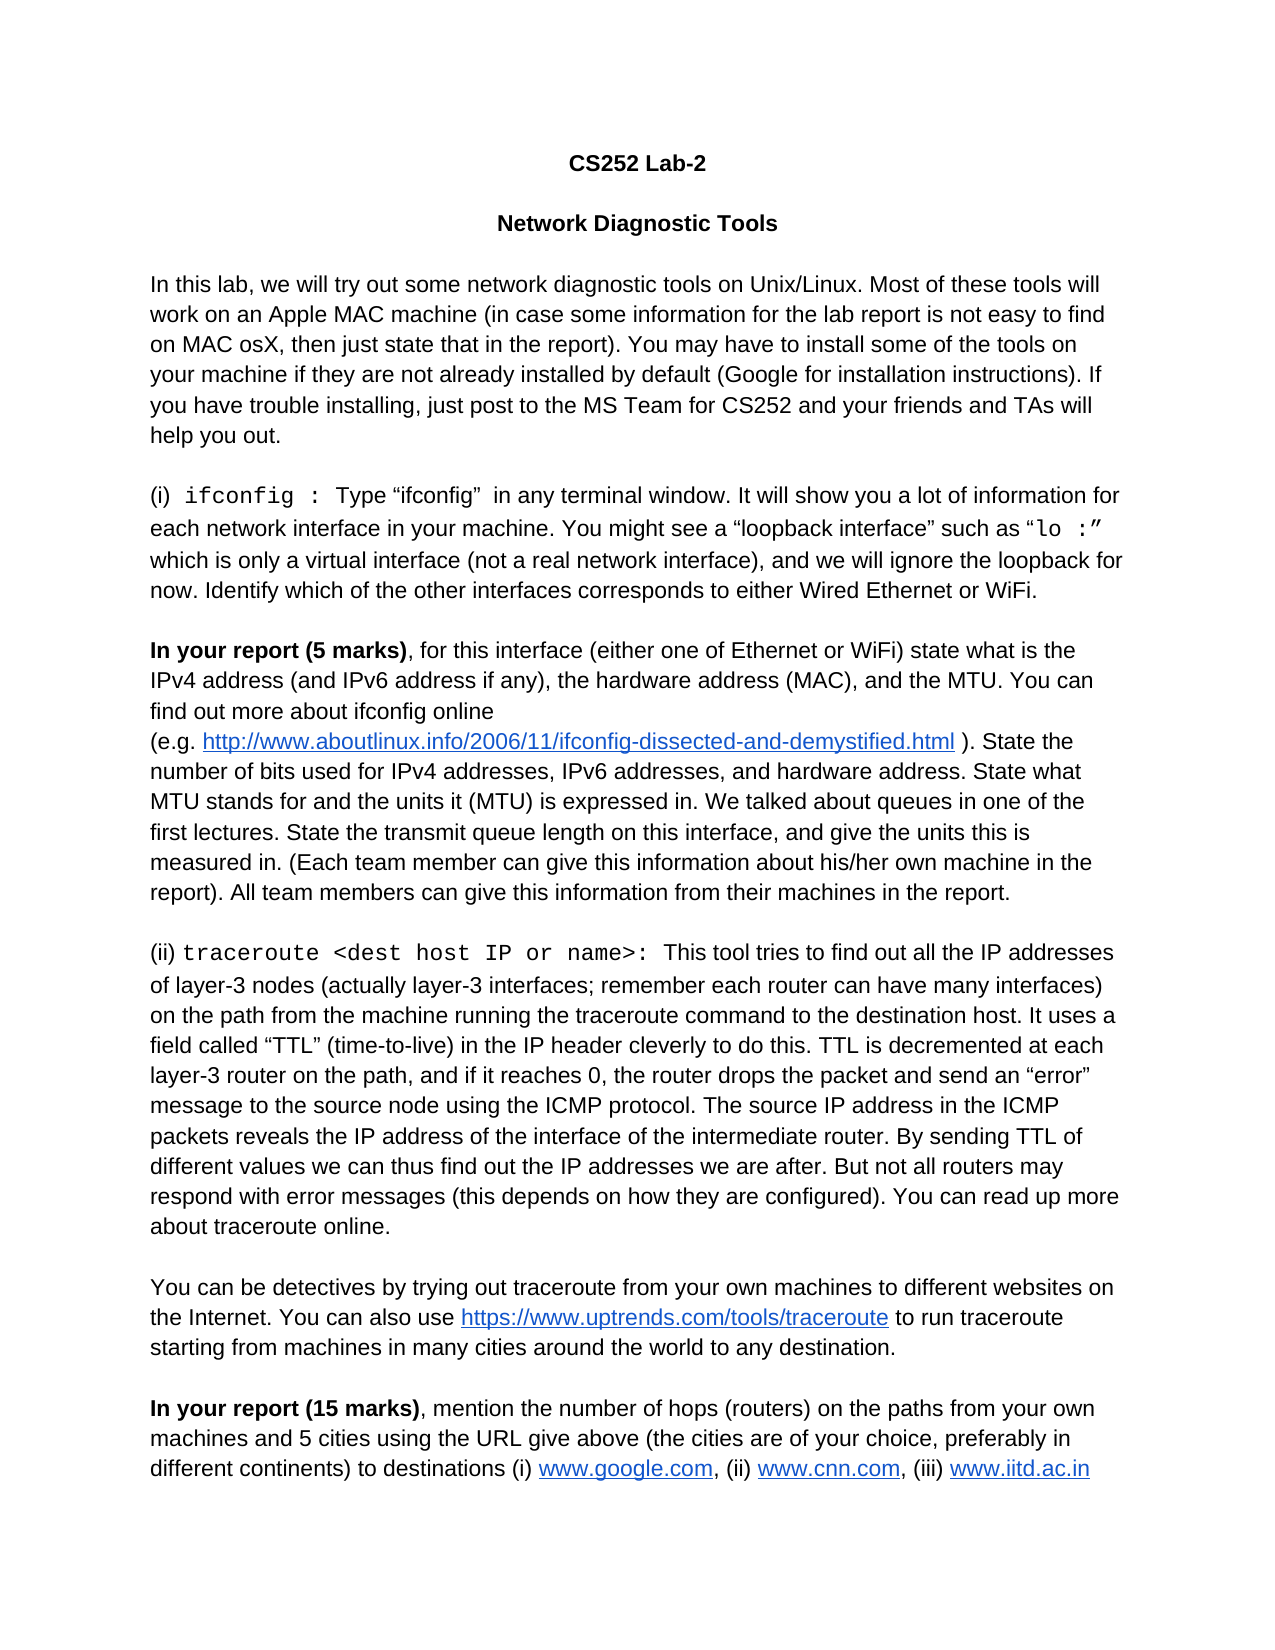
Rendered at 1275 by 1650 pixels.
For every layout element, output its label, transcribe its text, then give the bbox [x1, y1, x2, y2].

text In your report (5 marks), for this interface (either one of Ethernet or WiFi) state what is the IPv4 address (and IPv6 address if any), the hardware address (MAC), and the MTU. You can find out more about ifconfig online [150, 637, 1125, 724]
text CS252 Lab-2 [150, 150, 1125, 176]
text Network Diagnostic Tools [150, 210, 1125, 237]
text In this lab, we will try out some network diagnostic tools on Unix/Linux. Most of these tools will work on an Apple MAC machine (in case some information for the lab report is not easy to find on MAC osX, then just state that in the report). You may have to install some of the tools on your machine if they are not already installed by default (Google for installation instructions). If you have trouble installing, just post to the MS Team for CS252 and your friends and TAs will help you out. [150, 271, 1125, 448]
text You can be detectives by trying out traceroute from your own machines to different websites on the Internet. You can also use https://www.uptrends.com/tools/traceroute to run traceroute starting from machines in many cities around the world to any destination. [150, 1274, 1125, 1360]
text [150, 1394, 1125, 1481]
text (ii) traceroute <dest host IP or name>: This tool tries to find out all the IP addresses of layer-3 nodes (actually layer-3 interfaces; remember each router can have many interfaces) on the path from the machine running the traceroute command to the destination host. It uses a field called “TTL” (time-to-live) in the IP header cleverly to do this. TTL is decremented at each layer-3 router on the path, and if it reaches 0, the router drops the packet and send an “error” message to the source node using the ICMP protocol. The source IP address in the ICMP packets reveals the IP address of the interface of the intermediate router. By sending TTL of different values we can thus find out the IP addresses we are after. But not all routers may respond with error messages (this depends on how they are configured). You can read up more about traceroute online. [150, 939, 1125, 1239]
text (e.g. http://www.aboutlinux.info/2006/11/ifconfig-dissected-and-demystified.html ). State the number of bits used for IPv4 addresses, IPv6 addresses, and hardware address. State what MTU stands for and the units it (MTU) is expressed in. We talked about queues in one of the first lectures. State the transmit queue length on this interface, and give the units this is measured in. (Each team member can give this information about his/her own machine in the report). All team members can give this information from their machines in the report. [150, 728, 1125, 905]
text (i) ifconfig : Type “ifconfig” in any terminal window. It will show you a lot of information for each network interface in your machine. You might see a “loopback interface” such as “lo :” which is only a virtual interface (not a real network interface), and we will ignore the loopback for now. Identify which of the other interfaces corresponds to either Wired Ethernet or WiFi. [150, 482, 1125, 603]
